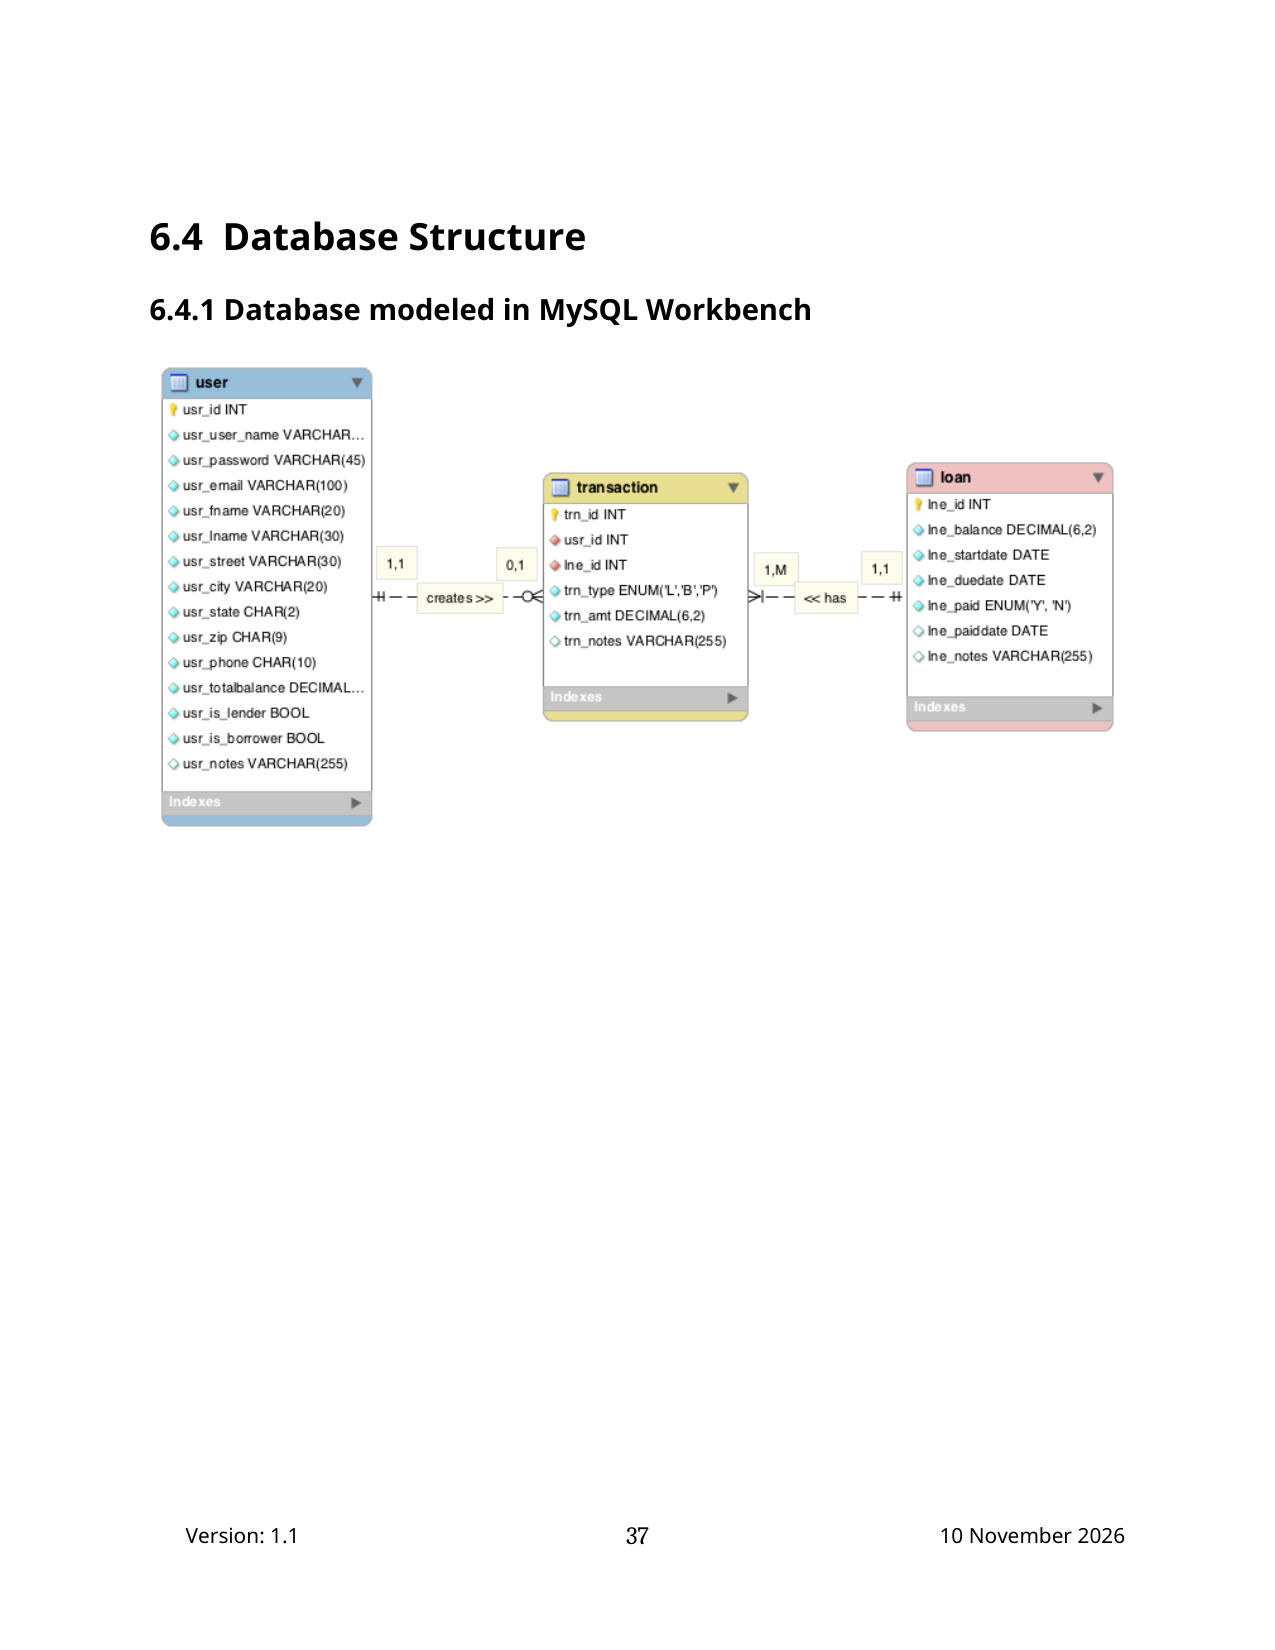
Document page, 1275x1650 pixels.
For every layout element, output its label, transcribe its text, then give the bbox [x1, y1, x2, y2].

picture [149, 356, 1125, 838]
subtitle 6.4.1 Database modeled in MySQL Workbench [149, 289, 1125, 329]
subtitle 6.4 Database Structure [149, 210, 1125, 261]
